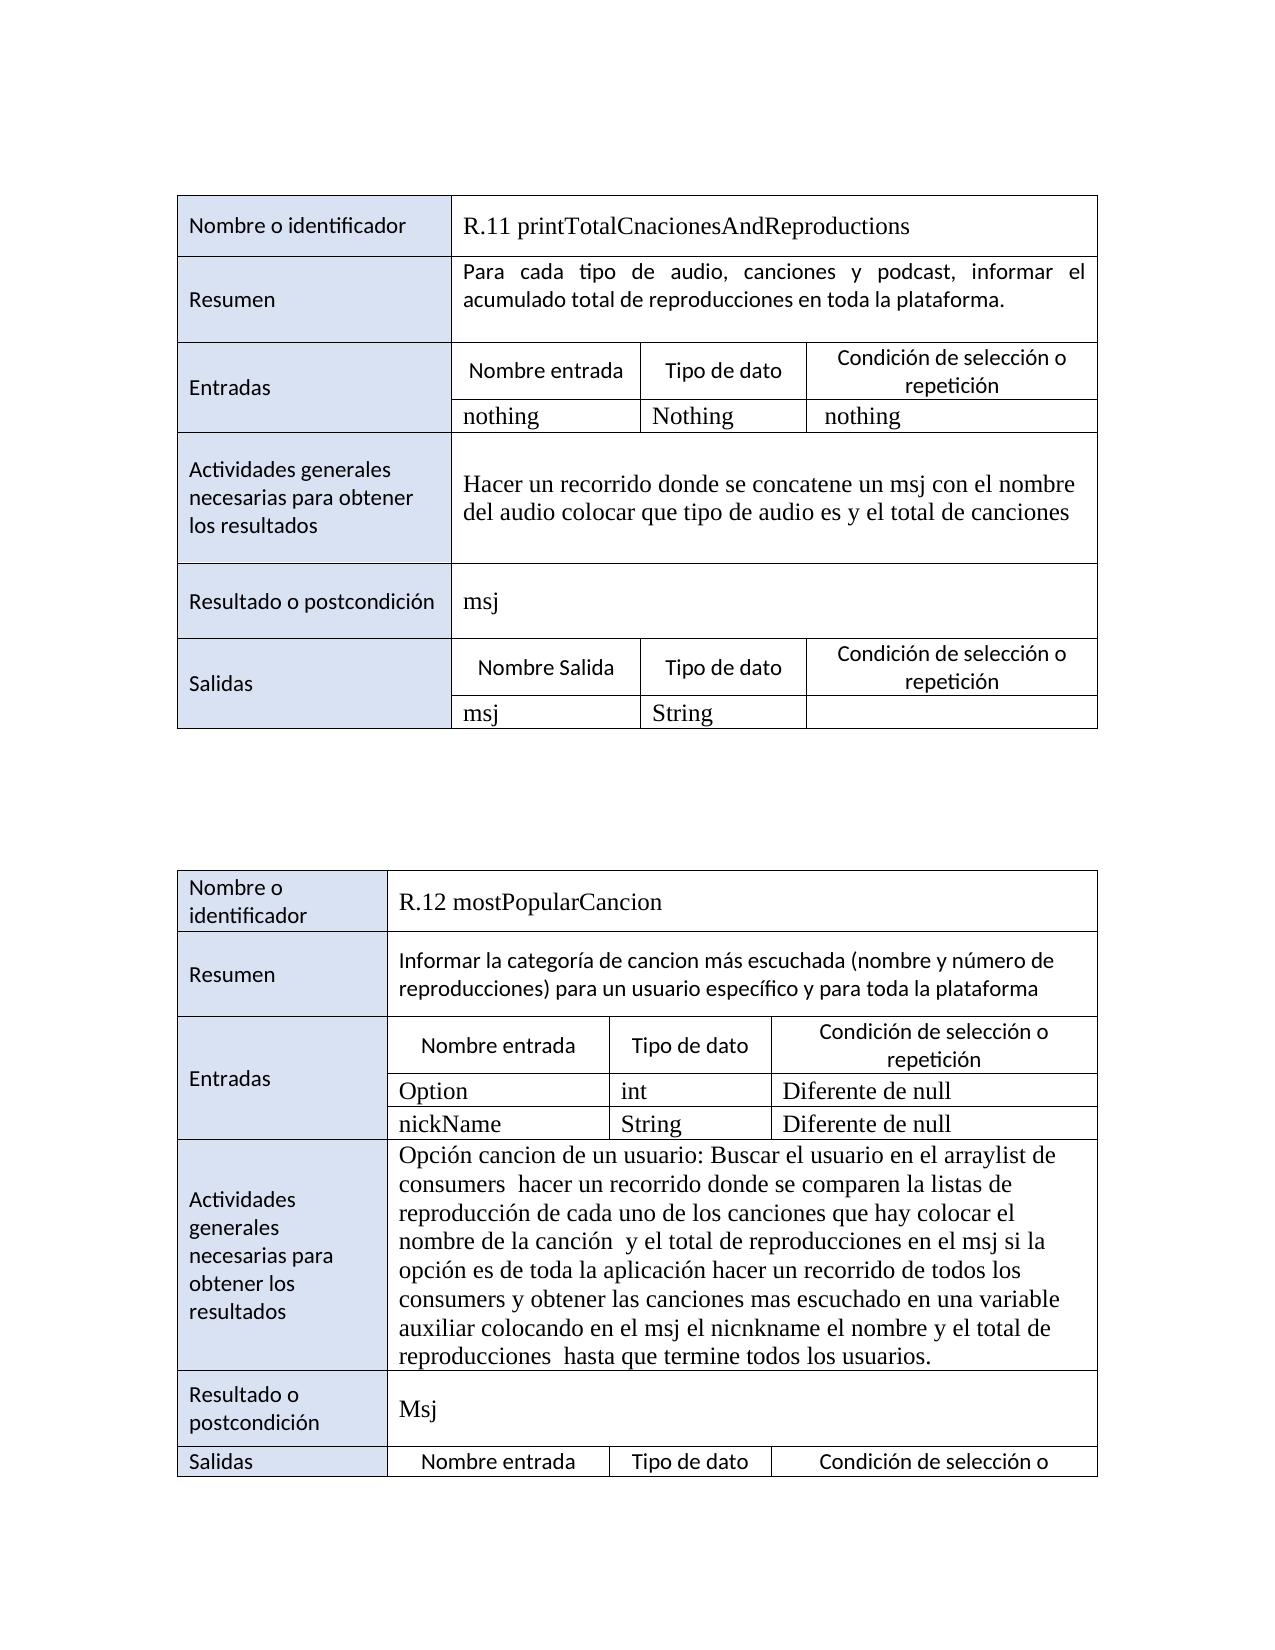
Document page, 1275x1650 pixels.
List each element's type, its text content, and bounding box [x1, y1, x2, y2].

table_cell Condición de selección o repetición [807, 639, 1097, 695]
table_cell Resumen [178, 932, 387, 1016]
table_cell Actividades generales necesarias para obtener los resultados [178, 433, 451, 562]
table_cell Tipo de dato [610, 1017, 771, 1073]
table_cell nickName [388, 1107, 609, 1139]
table_cell Resultado o postcondición [178, 564, 451, 638]
table_cell Option [388, 1074, 609, 1106]
table_header R.12 mostPopularCancion [388, 871, 1097, 931]
table_cell Opción cancion de un usuario: Buscar el usuario en el arraylist de consumers hacer un recorrido donde se comparen la listas de reproducción de cada uno de los canciones que hay colocar el nombre de la canción y el total de reproducciones en el msj si la opción es de toda la aplicación hacer un recorrido de todos los consumers y obtener las canciones mas escuchado en una variable auxiliar colocando en el msj el nicnkname el nombre y el total de reproducciones hasta que termine todos los usuarios. [388, 1140, 1097, 1370]
table_cell Informar la categoría de cancion más escuchada (nombre y número de reproducciones) para un usuario específico y para toda la plataforma [388, 932, 1097, 1016]
table_cell Salidas [178, 639, 451, 728]
table_cell Actividades generales necesarias para obtener los resultados [178, 1140, 387, 1370]
table_cell [807, 696, 1097, 728]
table_cell msj [452, 696, 640, 728]
table_header Nombre o identificador [178, 871, 387, 931]
table_cell Nombre entrada [452, 343, 640, 399]
table_cell Condición de selección o repetición [807, 343, 1097, 399]
table_cell Nothing [641, 400, 806, 432]
table_header Nombre o identificador [178, 196, 451, 256]
table_cell msj [452, 564, 1097, 638]
table_cell Entradas [178, 1017, 387, 1139]
table_header R.11 printTotalCnacionesAndReproductions [452, 196, 1097, 256]
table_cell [772, 1447, 1097, 1476]
table_cell Nombre Salida [452, 639, 640, 695]
table_cell Diferente de null [772, 1074, 1097, 1106]
table_cell Msj [388, 1371, 1097, 1446]
table_cell String [610, 1107, 771, 1139]
table_cell Para cada tipo de audio, canciones y podcast, informar el acumulado total de reproducciones en toda la plataforma. [452, 257, 1097, 342]
table_cell Tipo de dato [641, 639, 806, 695]
table_cell nothing [807, 400, 1097, 432]
table_cell nothing [452, 400, 640, 432]
table_cell Entradas [178, 343, 451, 432]
table_cell Hacer un recorrido donde se concatene un msj con el nombre del audio colocar que tipo de audio es y el total de canciones [452, 433, 1097, 562]
table_cell Tipo de dato [610, 1447, 771, 1476]
table_cell Salidas [178, 1447, 387, 1476]
table_cell Resumen [178, 257, 451, 342]
table_cell Condición de selección o repetición [772, 1017, 1097, 1073]
table_cell int [610, 1074, 771, 1106]
table_cell String [641, 696, 806, 728]
table_cell Resultado o postcondición [178, 1371, 387, 1446]
table_cell Nombre entrada [388, 1017, 609, 1073]
table_cell Nombre entrada [388, 1447, 609, 1476]
table_cell Tipo de dato [641, 343, 806, 399]
table_cell Diferente de null [772, 1107, 1097, 1139]
